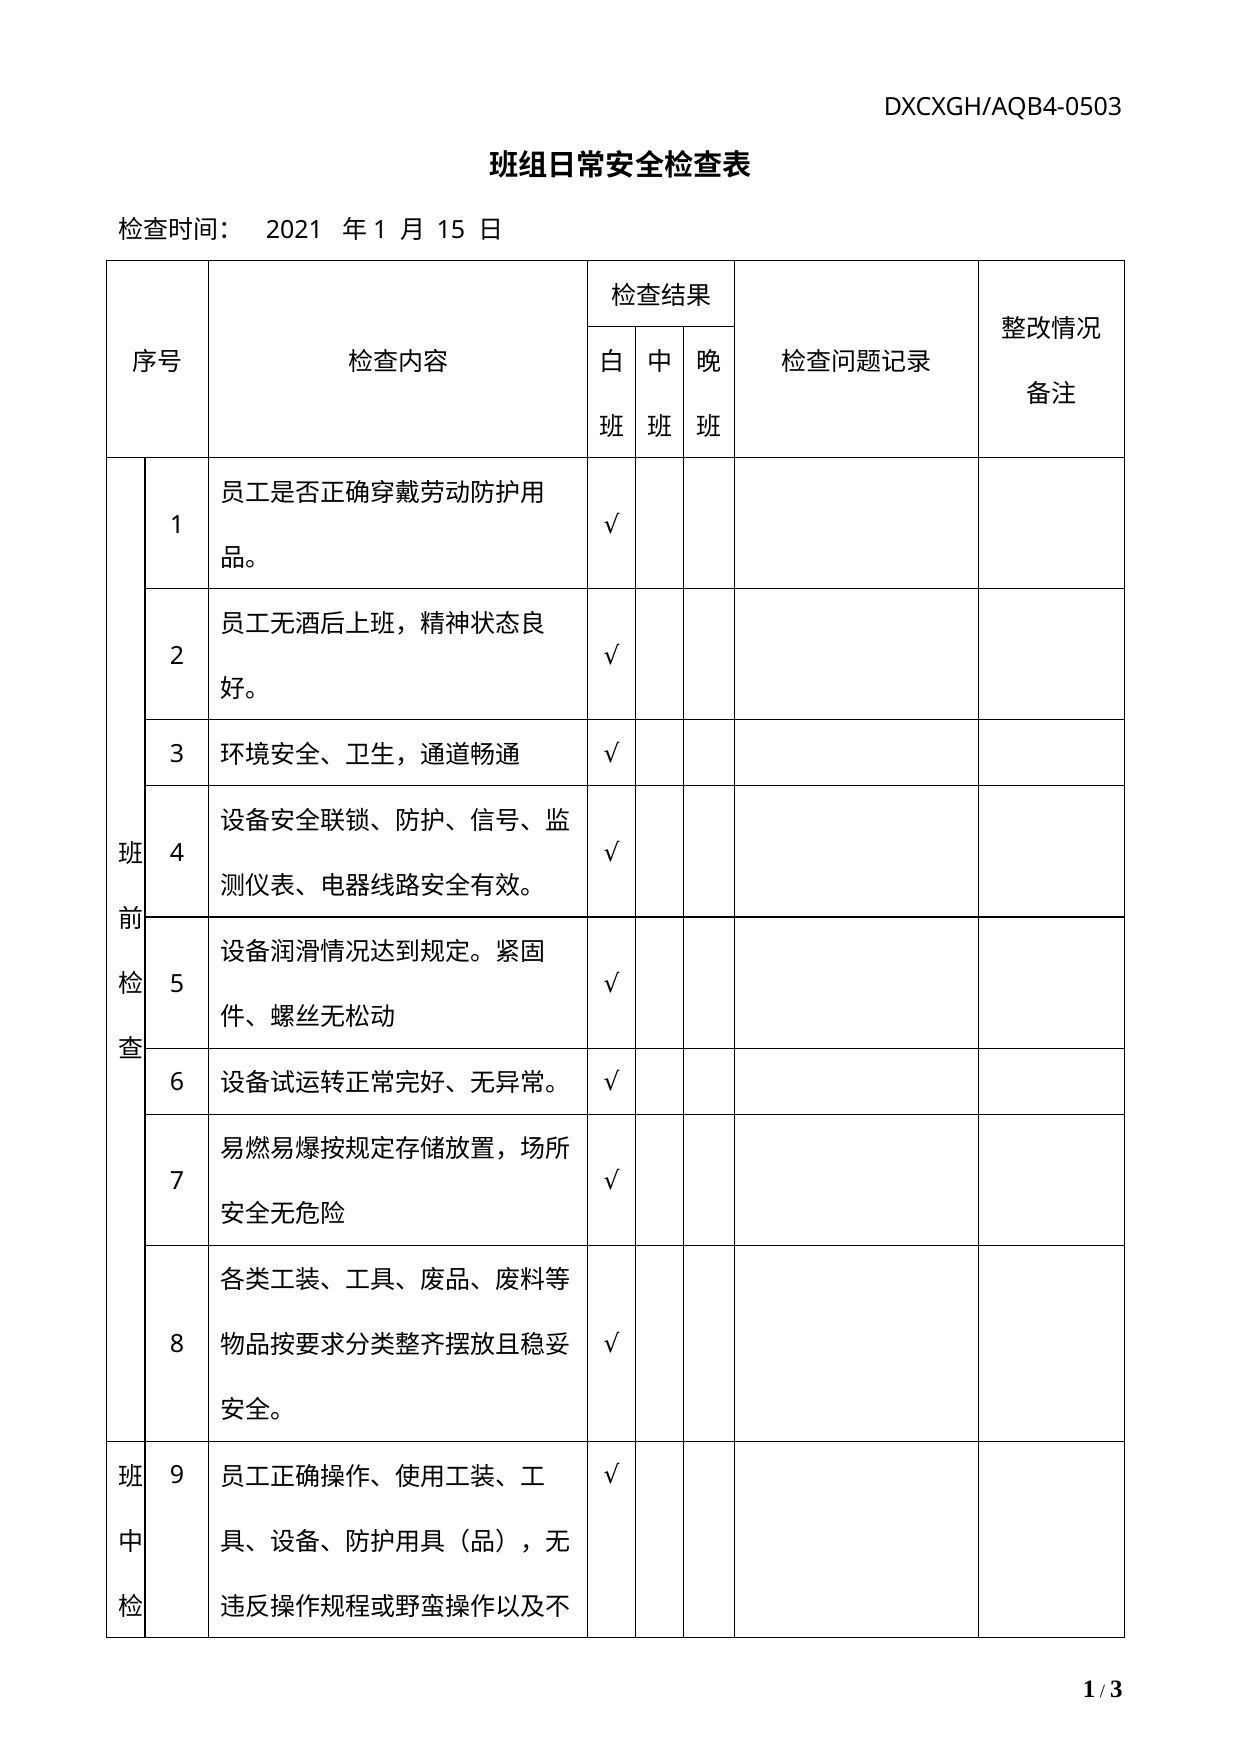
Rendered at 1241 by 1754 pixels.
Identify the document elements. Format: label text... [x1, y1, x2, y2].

table_cell [735, 786, 978, 916]
table_cell [636, 1049, 683, 1113]
table_cell √ [588, 918, 635, 1047]
table_cell [636, 1442, 683, 1637]
table_cell [636, 1115, 683, 1244]
table_cell [979, 1049, 1124, 1113]
table_cell √ [588, 786, 635, 916]
table_cell [636, 458, 683, 588]
table_header 序号 [107, 261, 208, 457]
table_cell 设备安全联锁、防护、信号、监测仪表、电器线路安全有效。 [209, 786, 587, 916]
table_header 检查结果 [588, 261, 734, 326]
table_cell [735, 458, 978, 588]
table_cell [209, 1442, 587, 1637]
table_cell 员工是否正确穿戴劳动防护用品。 [209, 458, 587, 588]
table_cell [979, 720, 1124, 785]
table_cell 白班 [588, 327, 635, 457]
table_cell √ [588, 1442, 635, 1637]
table_cell √ [588, 1049, 635, 1113]
table_cell 4 [146, 786, 208, 916]
table_cell 1 [146, 458, 208, 588]
table_cell 设备润滑情况达到规定。紧固件、螺丝无松动 [209, 918, 587, 1047]
table_cell 设备试运转正常完好、无异常。 [209, 1049, 587, 1113]
table_cell [735, 1115, 978, 1244]
table_cell 各类工装、工具、废品、废料等物品按要求分类整齐摆放且稳妥安全。 [209, 1246, 587, 1441]
table_cell 中班 [636, 327, 683, 457]
table_cell 8 [146, 1246, 208, 1441]
table_cell 7 [146, 1115, 208, 1244]
table_cell [735, 918, 978, 1047]
table_cell 班中检查 [107, 1442, 144, 1637]
table_cell 2 [146, 589, 208, 719]
table_cell √ [588, 1115, 635, 1244]
table_cell [684, 1115, 734, 1244]
table_cell [684, 786, 734, 916]
table_cell 易燃易爆按规定存储放置，场所安全无危险 [209, 1115, 587, 1244]
table_cell [684, 720, 734, 785]
table_cell [735, 589, 978, 719]
table_cell [735, 1049, 978, 1113]
text 班组日常安全检查表 [118, 130, 1122, 195]
table_cell [684, 918, 734, 1047]
table_cell [979, 589, 1124, 719]
table_header 检查内容 [209, 261, 587, 457]
table_cell [684, 1246, 734, 1441]
table_cell [636, 918, 683, 1047]
table_cell [636, 720, 683, 785]
table_cell [979, 1115, 1124, 1244]
table_cell 环境安全、卫生，通道畅通 [209, 720, 587, 785]
table_cell 班前检查 [107, 458, 144, 1441]
table_cell [979, 1442, 1124, 1637]
table_header 整改情况备注 [979, 261, 1124, 457]
table_cell 3 [146, 720, 208, 785]
table_cell [979, 1246, 1124, 1441]
table_cell [979, 918, 1124, 1047]
table_cell [684, 458, 734, 588]
table_header 检查问题记录 [735, 261, 978, 457]
table_cell [684, 589, 734, 719]
table_cell [979, 786, 1124, 916]
table_cell 6 [146, 1049, 208, 1113]
table_cell [636, 786, 683, 916]
table_cell √ [588, 1246, 635, 1441]
table_cell 晚班 [684, 327, 734, 457]
table_cell [735, 720, 978, 785]
table_cell [684, 1049, 734, 1113]
table_cell [684, 1442, 734, 1637]
table_cell 9 [146, 1442, 208, 1637]
table_cell 5 [146, 918, 208, 1047]
table_cell √ [588, 458, 635, 588]
text 检查时间： 2021 年 1 月 15 日 [118, 195, 1122, 260]
table_cell [636, 1246, 683, 1441]
table_cell [979, 458, 1124, 588]
table_cell [735, 1442, 978, 1637]
table_cell [735, 1246, 978, 1441]
table_cell [636, 589, 683, 719]
table_cell √ [588, 589, 635, 719]
table_cell √ [588, 720, 635, 785]
table_cell 员工无酒后上班，精神状态良好。 [209, 589, 587, 719]
